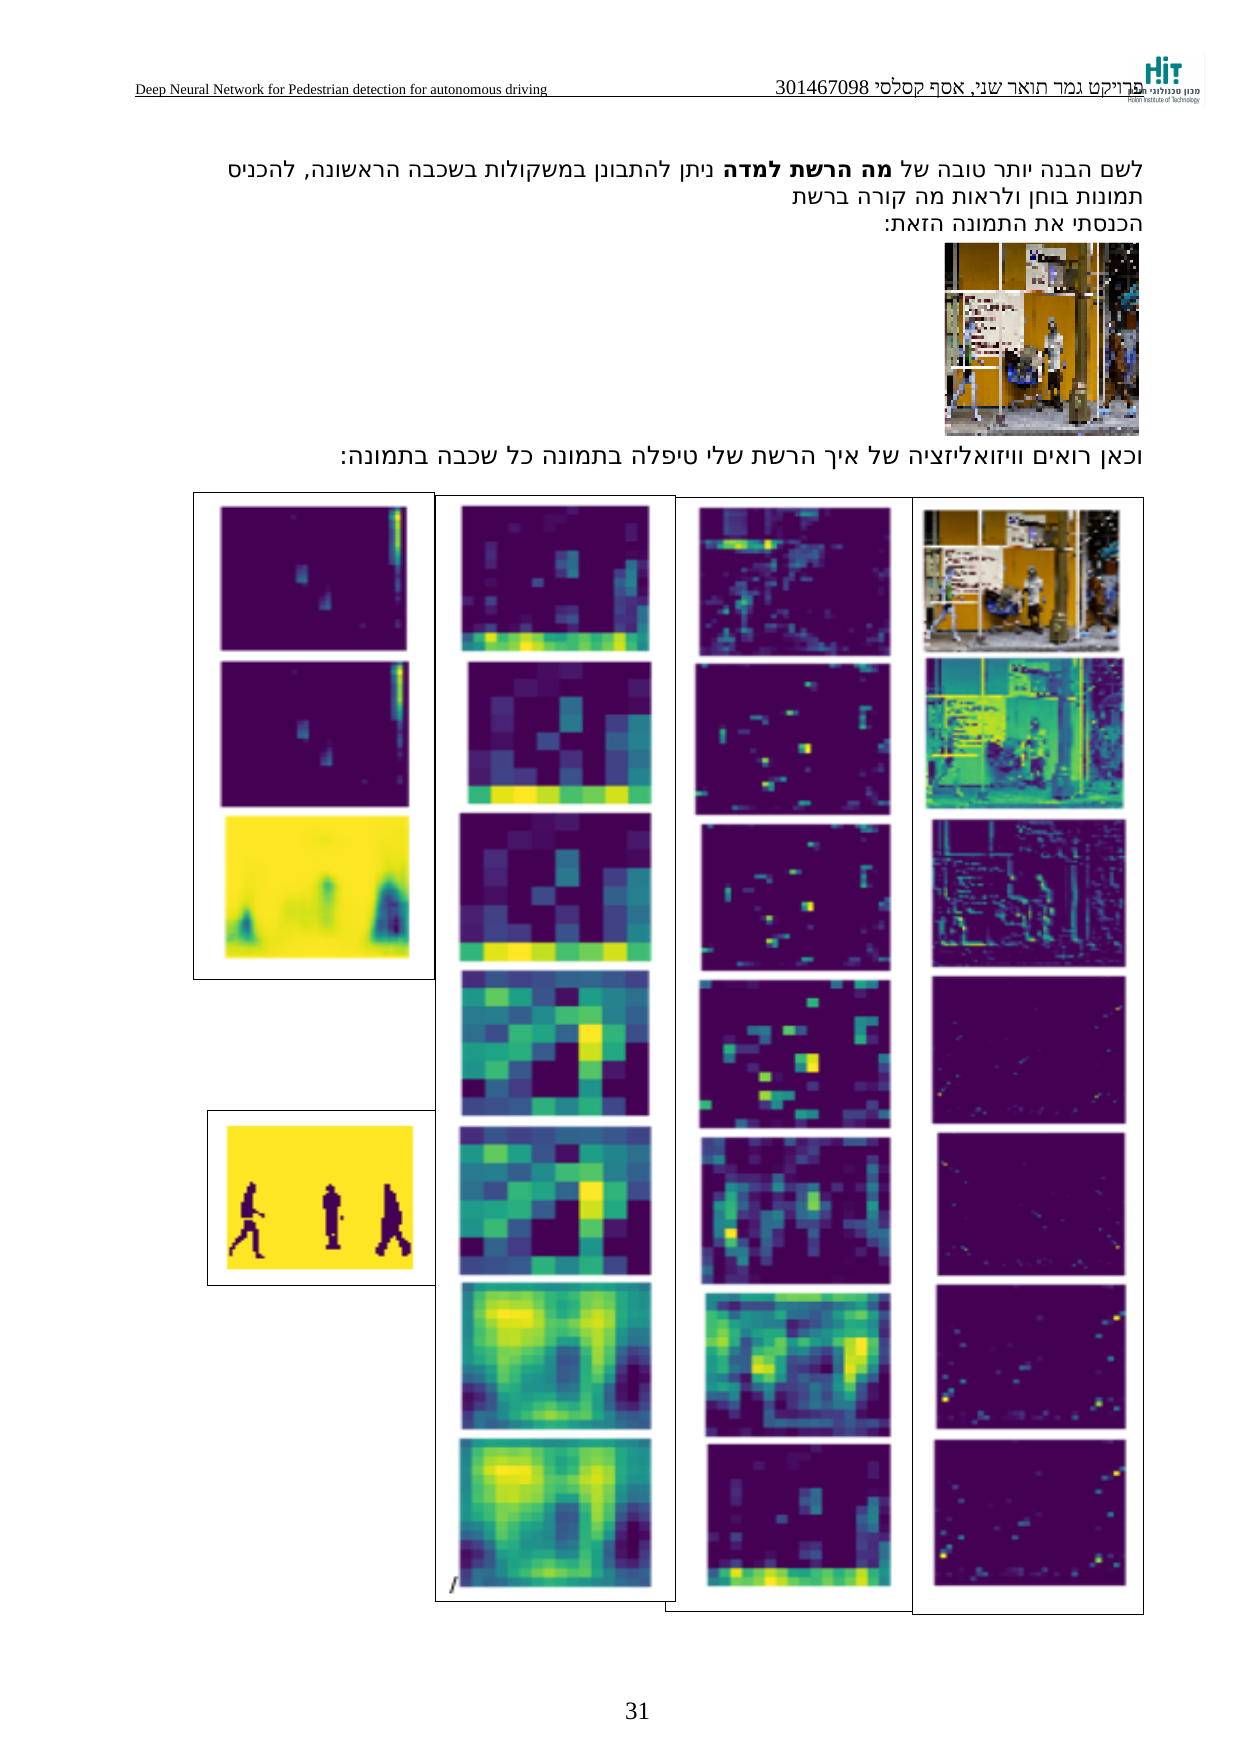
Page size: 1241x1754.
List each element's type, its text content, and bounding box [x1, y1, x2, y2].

picture [436, 496, 675, 1601]
text לשם הבנה יותר טובה של מה הרשת למדה ניתן להתבונן במשקולות בשכבה הראשונה, להכניס [131, 157, 1144, 183]
picture [666, 498, 912, 1611]
picture [208, 1111, 435, 1285]
text הכנסתי את התמונה הזאת: [131, 210, 1144, 237]
picture [913, 498, 1143, 1614]
picture [1123, 53, 1205, 107]
picture [938, 236, 1144, 442]
text תמונות בוחן ולראות מה קורה ברשת [131, 183, 1144, 210]
text וכאן רואים וויזואליזציה של איך הרשת שלי טיפלה בתמונה כל שכבה בתמונה: [131, 442, 1144, 471]
picture [194, 493, 434, 979]
